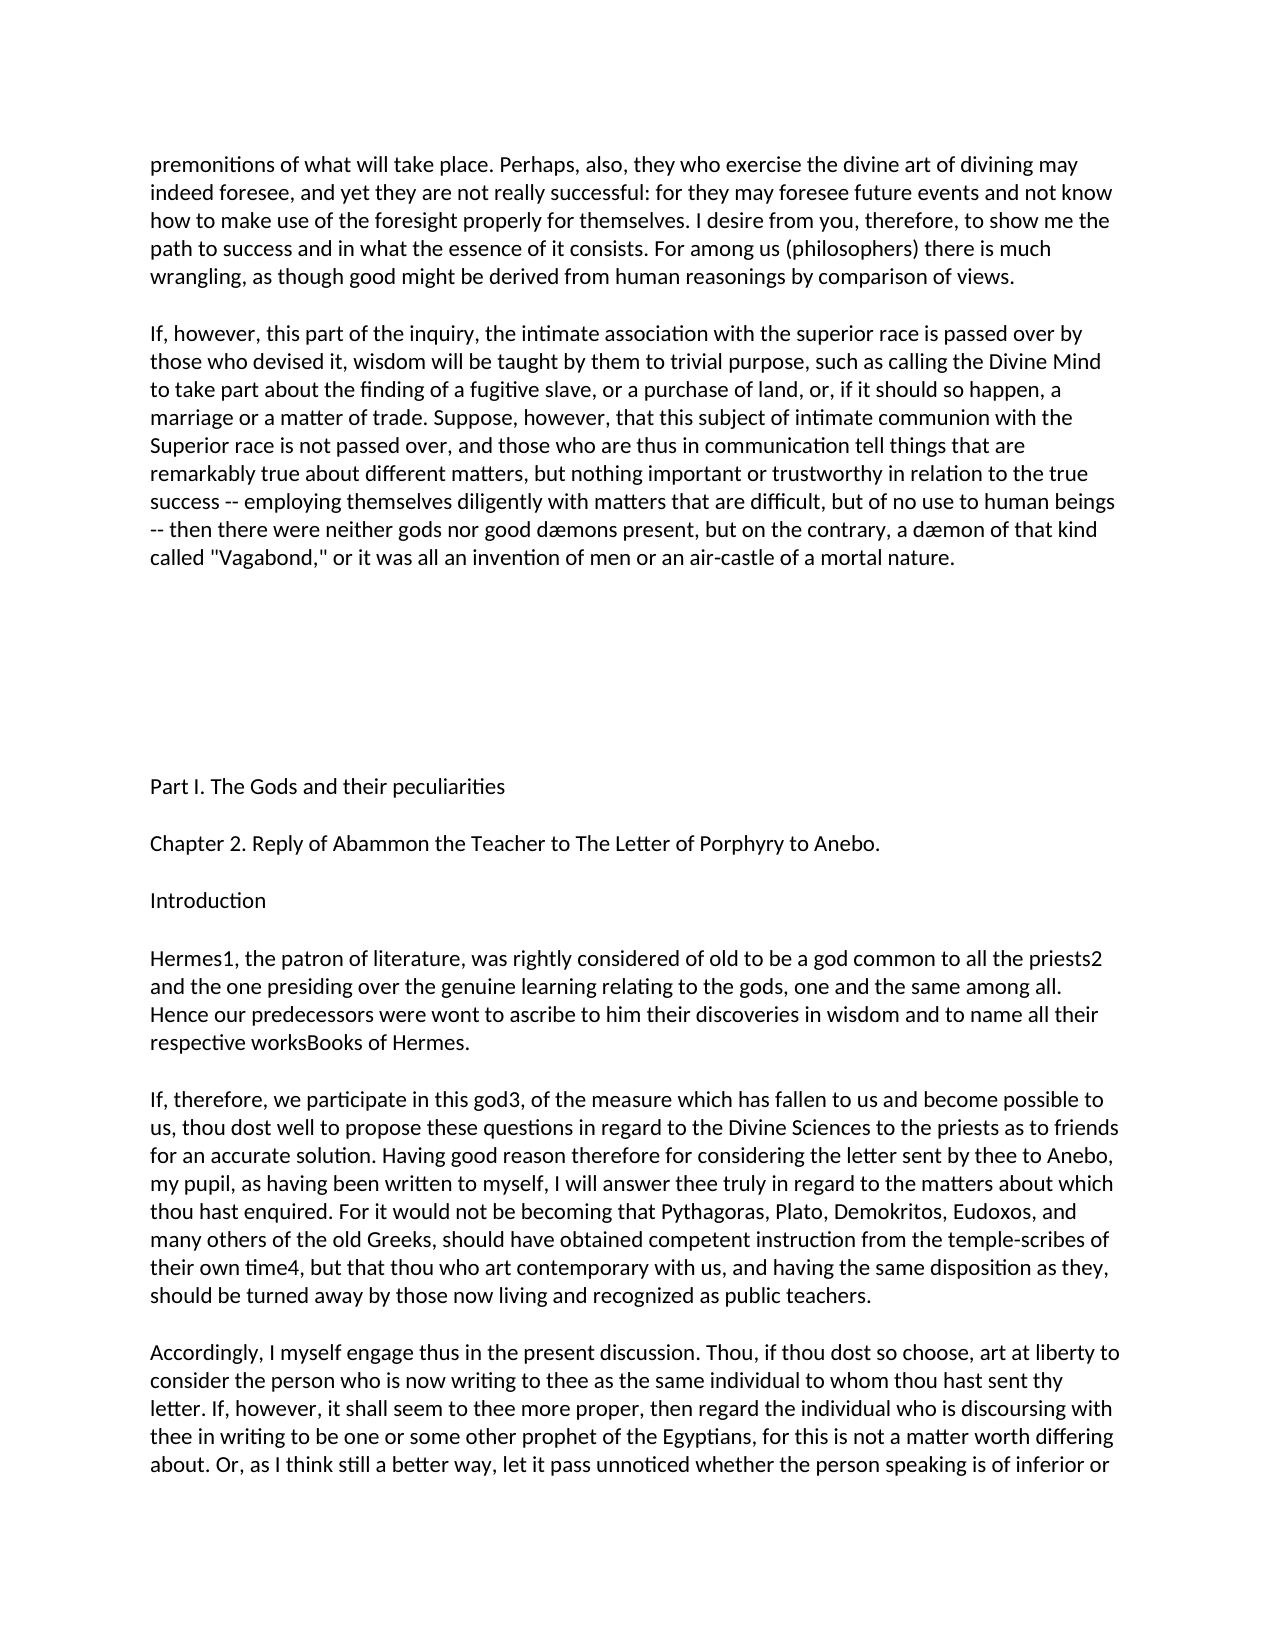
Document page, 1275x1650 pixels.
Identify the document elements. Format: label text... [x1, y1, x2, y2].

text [150, 150, 1125, 290]
text If, therefore, we participate in this god3, of the measure which has fallen to us and become possible to us, thou dost well to propose these questions in regard to the Divine Sciences to the priests as to friends for an accurate solution. Having good reason therefore for considering the letter sent by thee to Anebo, my pupil, as having been written to myself, I will answer thee truly in regard to the matters about which thou hast enquired. For it would not be becoming that Pythagoras, Plato, Demokritos, Eudoxos, and many others of the old Greeks, should have obtained competent instruction from the temple-scribes of their own time4, but that thou who art contemporary with us, and having the same disposition as they, should be turned away by those now living and recognized as public teachers. [150, 1085, 1125, 1309]
text Chapter 2. Reply of Abammon the Teacher to The Letter of Porphyry to Anebo. [150, 829, 1125, 857]
text If, however, this part of the inquiry, the intimate association with the superior race is passed over by those who devised it, wisdom will be taught by them to trivial purpose, such as calling the Divine Mind to take part about the finding of a fugitive slave, or a purchase of land, or, if it should so happen, a marriage or a matter of trade. Suppose, however, that this subject of intimate communion with the Superior race is not passed over, and those who are thus in communication tell things that are remarkably true about different matters, but nothing important or trustworthy in relation to the true success -- employing themselves diligently with matters that are difficult, but of no use to human beings -- then there were neither gods nor good dæmons present, but on the contrary, a dæmon of that kind called "Vagabond," or it was all an invention of men or an air-castle of a mortal nature. [150, 319, 1125, 571]
text Part I. The Gods and their peculiarities [150, 772, 1125, 800]
text Hermes1, the patron of literature, was rightly considered of old to be a god common to all the priests2 and the one presiding over the genuine learning relating to the gods, one and the same among all. Hence our predecessors were wont to ascribe to him their discoveries in wisdom and to name all their respective worksBooks of Hermes. [150, 944, 1125, 1056]
text Introduction [150, 887, 1125, 914]
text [150, 1338, 1125, 1478]
